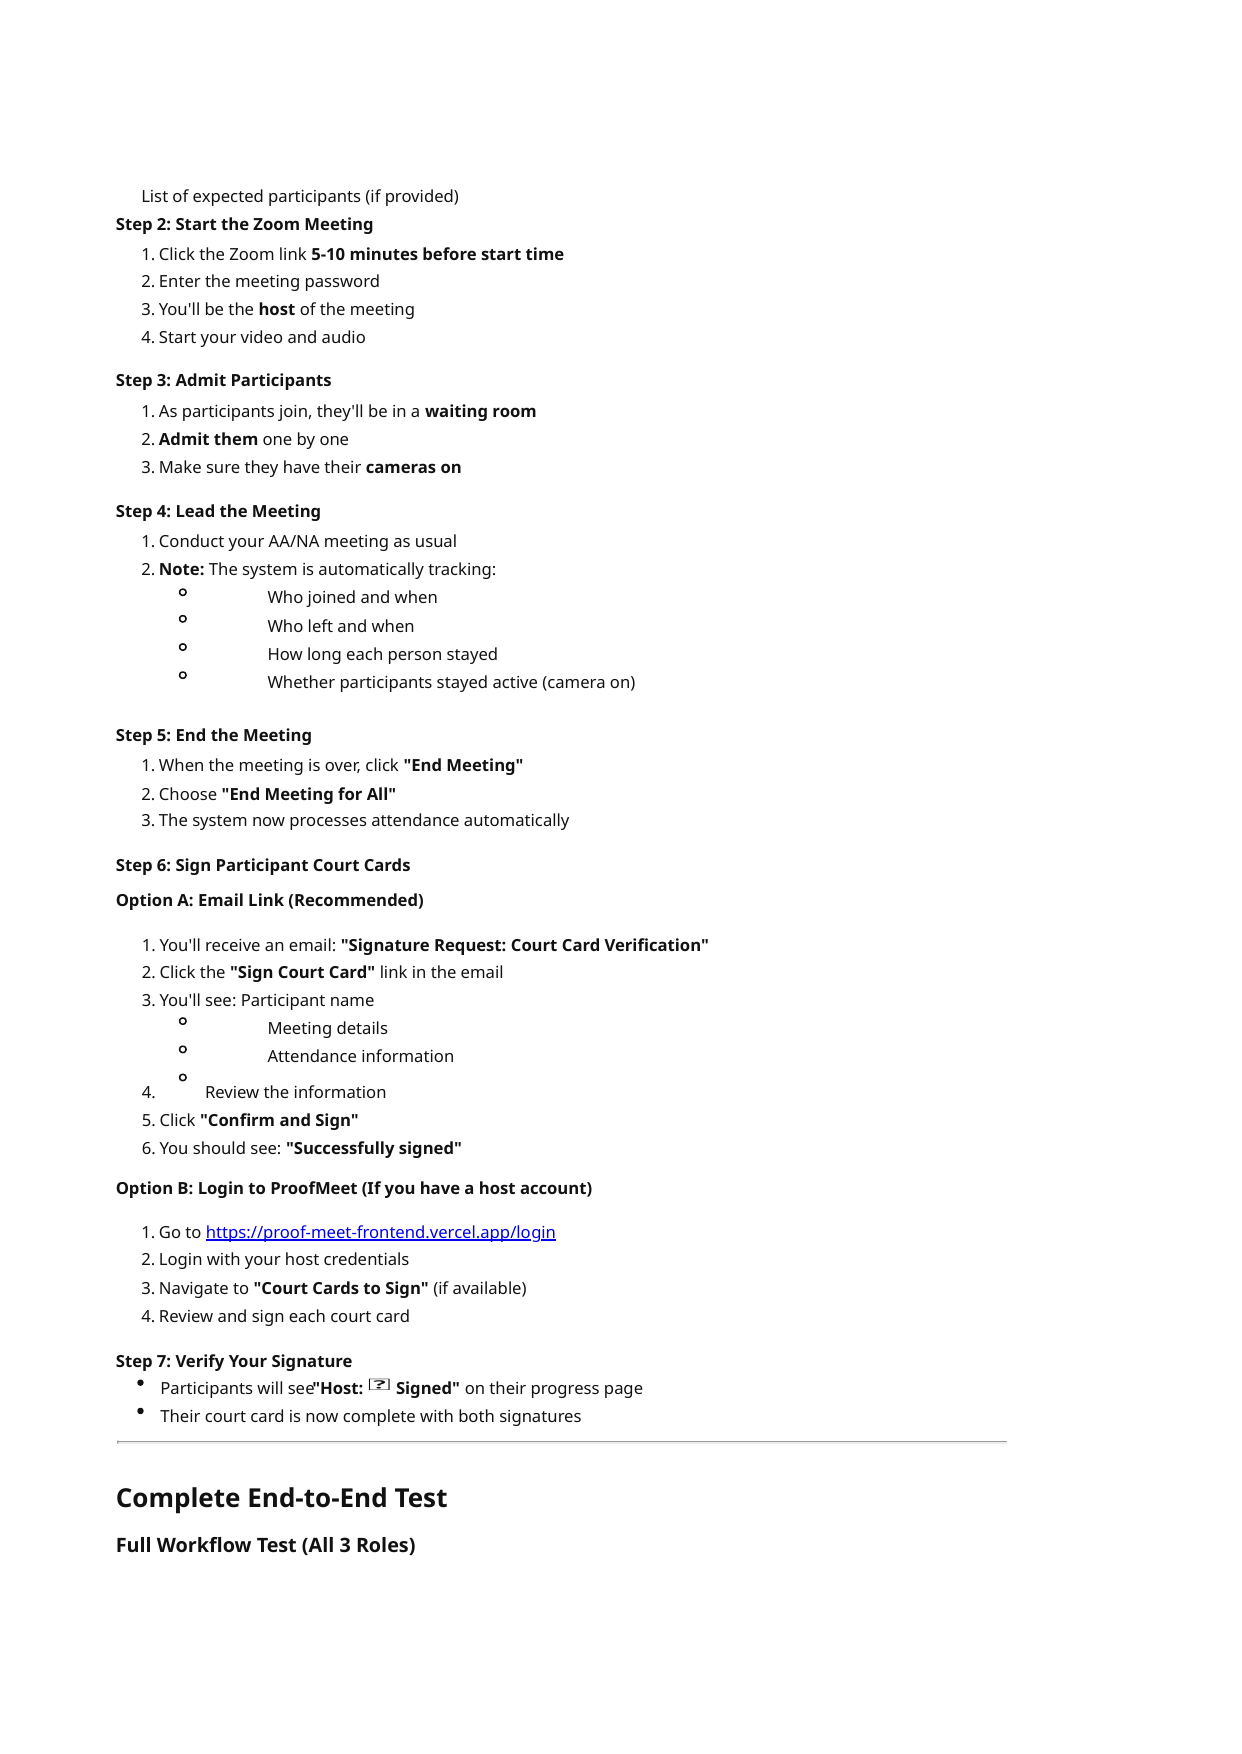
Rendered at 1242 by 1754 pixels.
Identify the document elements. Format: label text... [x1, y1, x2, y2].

text How long each person stayed [180, 643, 1002, 665]
list Click the Zoom link 5-10 minutes before start time [141, 243, 1002, 266]
list As participants join, they'll be in a waiting room [141, 399, 1002, 422]
list Make sure they have their cameras on [141, 456, 1002, 479]
list Review the information [142, 1080, 1002, 1103]
list Choose "End Meeting for All" [141, 782, 1002, 805]
list You'll receive an email: "Signature Request: Court Card Verification" [142, 934, 1002, 957]
list Click "Confirm and Sign" [142, 1109, 1002, 1131]
list Review and sign each court card [141, 1304, 1002, 1327]
text Who joined and when [180, 586, 1002, 609]
text Option B: Login to ProofMeet (If you have a host account) [116, 1177, 1002, 1199]
text Step 4: Lead the Meeting [116, 499, 1002, 522]
text Step 6: Sign Participant Court Cards [116, 853, 1002, 876]
subtitle Complete End-to-End Test [116, 1480, 1002, 1516]
text Step 2: Start the Zoom Meeting [116, 213, 1002, 235]
list Navigate to "Court Cards to Sign" (if available) [141, 1276, 1002, 1299]
list You'll be the host of the meeting [141, 297, 1002, 320]
list Note: The system is automatically tracking: [141, 558, 1002, 581]
list The system now processes attendance automatically [141, 808, 1002, 831]
list Start your video and audio [141, 326, 1002, 348]
list Go to https://proof-meet-frontend.vercel.app/login [141, 1220, 1002, 1243]
text Full Workflow Test (All 3 Roles) [116, 1531, 1002, 1558]
text List of expected participants (if provided) [141, 184, 1002, 207]
list When the meeting is over, click "End Meeting" [141, 754, 1002, 777]
list You should see: "Successfully signed" [142, 1136, 1002, 1159]
text Meeting details [180, 1017, 1002, 1039]
list You'll see: Participant name [142, 988, 1002, 1011]
text Who left and when [180, 614, 1002, 637]
text Step 7: Verify Your Signature [116, 1349, 1002, 1372]
text Option A: Email Link (Recommended) [116, 889, 1002, 912]
text Attendance information [180, 1045, 1002, 1068]
list Admit them one by one [141, 428, 1002, 450]
list Login with your host credentials [141, 1248, 1002, 1271]
text Step 3: Admit Participants [116, 369, 1002, 392]
list Click the "Sign Court Card" link in the email [142, 960, 1002, 983]
list Enter the meeting password [141, 269, 1002, 292]
text Step 5: End the Meeting [116, 723, 1002, 746]
list Conduct your AA/NA meeting as usual [141, 530, 1002, 552]
text Whether participants stayed active (camera on) [180, 671, 1002, 693]
